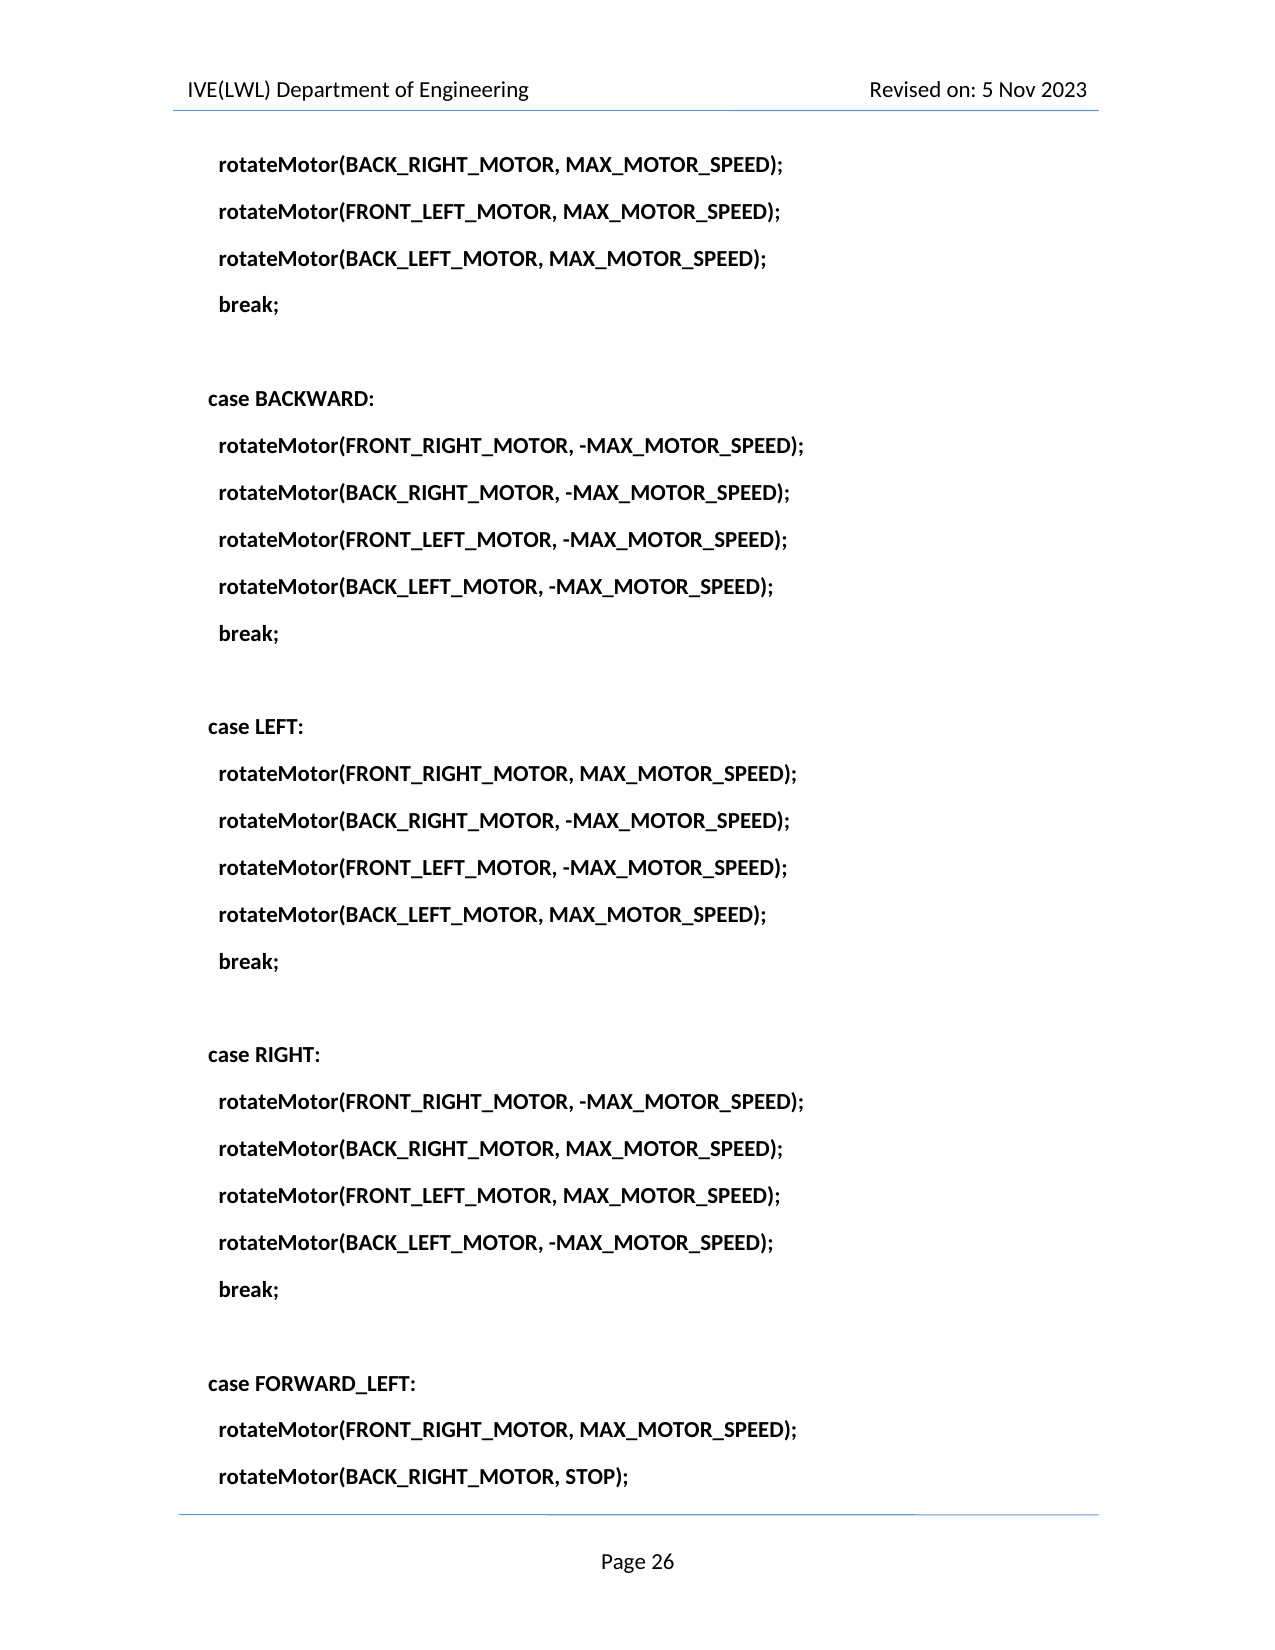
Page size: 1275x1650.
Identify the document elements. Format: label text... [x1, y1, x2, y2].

text rotateMotor(FRONT_LEFT_MOTOR, MAX_MOTOR_SPEED); [187, 197, 1087, 225]
text case RIGHT: [187, 1041, 1087, 1069]
text rotateMotor(BACK_RIGHT_MOTOR, MAX_MOTOR_SPEED); [187, 1134, 1087, 1162]
text rotateMotor(BACK_RIGHT_MOTOR, -MAX_MOTOR_SPEED); [187, 478, 1087, 506]
text rotateMotor(FRONT_RIGHT_MOTOR, -MAX_MOTOR_SPEED); [187, 1087, 1087, 1116]
text rotateMotor(FRONT_LEFT_MOTOR, MAX_MOTOR_SPEED); [187, 1181, 1087, 1209]
text case BACKWARD: [187, 384, 1087, 412]
text rotateMotor(BACK_LEFT_MOTOR, -MAX_MOTOR_SPEED); [187, 1228, 1087, 1256]
text rotateMotor(BACK_LEFT_MOTOR, -MAX_MOTOR_SPEED); [187, 572, 1087, 600]
text rotateMotor(BACK_RIGHT_MOTOR, MAX_MOTOR_SPEED); [187, 150, 1087, 178]
text rotateMotor(BACK_RIGHT_MOTOR, -MAX_MOTOR_SPEED); [187, 806, 1087, 834]
text case LEFT: [187, 712, 1087, 741]
text break; [187, 947, 1087, 975]
text rotateMotor(FRONT_RIGHT_MOTOR, -MAX_MOTOR_SPEED); [187, 431, 1087, 459]
text rotateMotor(BACK_LEFT_MOTOR, MAX_MOTOR_SPEED); [187, 900, 1087, 928]
text rotateMotor(BACK_RIGHT_MOTOR, STOP); [187, 1462, 1087, 1491]
text rotateMotor(BACK_LEFT_MOTOR, MAX_MOTOR_SPEED); [187, 244, 1087, 272]
text rotateMotor(FRONT_LEFT_MOTOR, -MAX_MOTOR_SPEED); [187, 853, 1087, 881]
text case FORWARD_LEFT: [187, 1369, 1087, 1397]
text break; [187, 291, 1087, 319]
text rotateMotor(FRONT_RIGHT_MOTOR, MAX_MOTOR_SPEED); [187, 1416, 1087, 1444]
text rotateMotor(FRONT_LEFT_MOTOR, -MAX_MOTOR_SPEED); [187, 525, 1087, 553]
text break; [187, 619, 1087, 647]
text rotateMotor(FRONT_RIGHT_MOTOR, MAX_MOTOR_SPEED); [187, 759, 1087, 787]
text break; [187, 1275, 1087, 1303]
